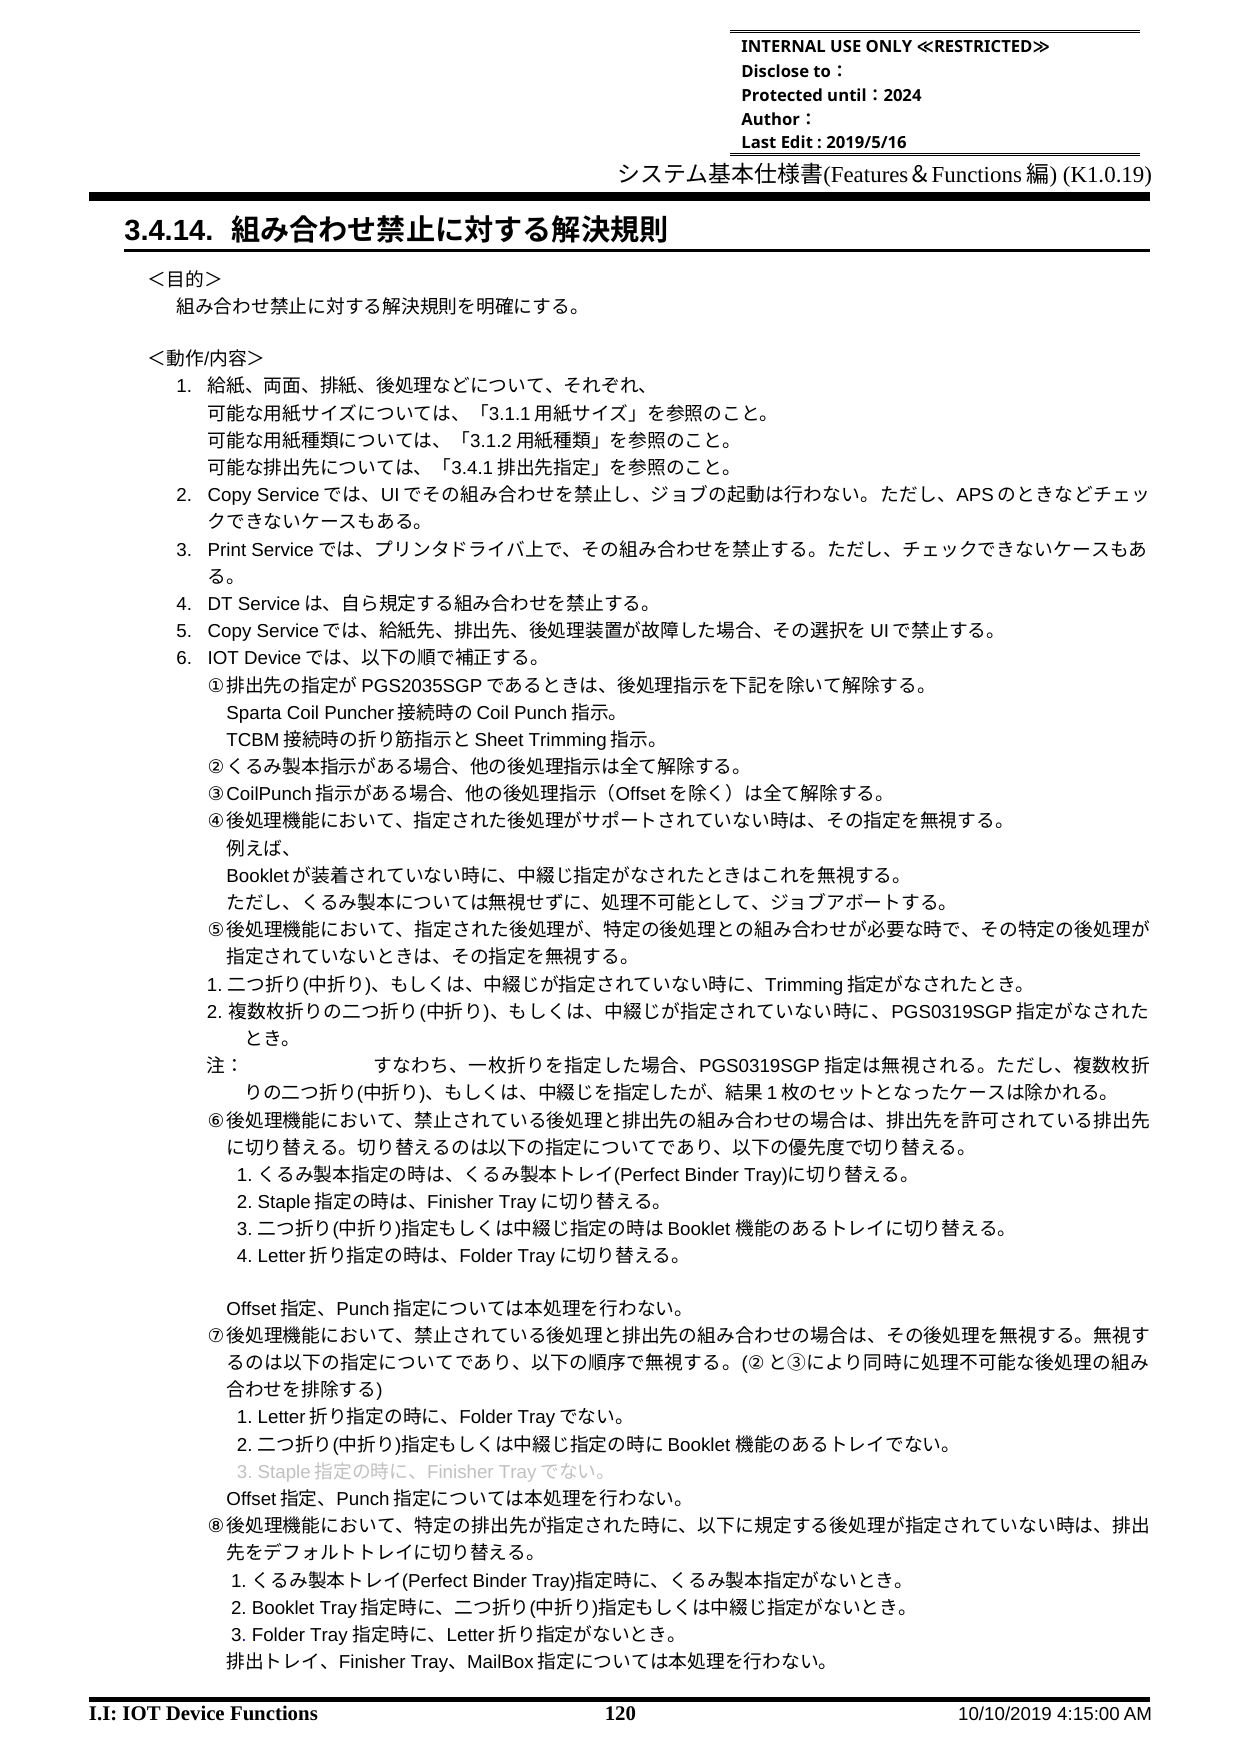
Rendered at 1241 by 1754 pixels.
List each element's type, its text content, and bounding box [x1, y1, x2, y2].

list くるみ製本指示がある場合、他の後処理指示は全て解除する。 [207, 752, 1150, 779]
list 後処理機能において、禁止されている後処理と排出先の組み合わせの場合は、排出先を許可されている排出先に切り替える。切り替えるのは以下の指定についてであり、以下の優先度で切り替える。 [207, 1105, 1150, 1159]
list Print Serviceでは、プリンタドライバ上で、その組み合わせを禁止する。ただし、チェックできないケースもある。 [176, 534, 1150, 589]
text 2. 複数枚折りの二つ折り(中折り)、もしくは、中綴じが指定されていない時に、PGS0319SGP指定がなされたとき。 [207, 996, 1150, 1051]
text ＜動作/内容＞ [148, 344, 1150, 371]
list Copy Serviceでは、給紙先、排出先、後処理装置が故障した場合、その選択をUIで禁止する。 [176, 616, 1150, 643]
text 1. くるみ製本指定の時は、くるみ製本トレイ(Perfect Binder Tray)に切り替える。 2. Staple指定の時は、Finisher Trayに切り替える。 3. 二つ折り(中折り)指定もしくは中綴じ指定の時はBooklet 機能のあるトレイに切り替える。 4. Letter折り指定の時は、Folder Trayに切り替える。 [226, 1159, 1150, 1268]
list Copy Serviceでは、UIでその組み合わせを禁止し、ジョブの起動は行わない。ただし、APSのときなどチェックできないケースもある。 [176, 480, 1150, 534]
text 組み合わせ禁止に対する解決規則を明確にする。 [176, 292, 1150, 319]
list IOT Deviceでは、以下の順で補正する。 [176, 643, 1150, 670]
text ＜目的＞ [148, 264, 1150, 292]
list CoilPunch指示がある場合、他の後処理指示（Offsetを除く）は全て解除する。 [207, 779, 1150, 806]
subtitle 組み合わせ禁止に対する解決規則 [124, 213, 1150, 249]
list 後処理機能において、禁止されている後処理と排出先の組み合わせの場合は、その後処理を無視する。無視するのは以下の指定についてであり、以下の順序で無視する。(②と③により同時に処理不可能な後処理の組み合わせを排除する) 1. Letter折り指定の時に、Folder Trayでない。 2. 二つ折り(中折り)指定もしくは中綴じ指定の時にBooklet 機能のあるトレイでない。 3. Staple指定の時に、Finisher Trayでない。 Offset指定、Punch指定については本処理を行わない。 [207, 1321, 1150, 1511]
text 1. 二つ折り(中折り)、もしくは、中綴じが指定されていない時に、Trimming指定がなされたとき。 [207, 969, 1150, 996]
list 給紙、両面、排紙、後処理などについて、それぞれ、 可能な用紙サイズについては、「3.1.1 用紙サイズ」を参照のこと。 可能な用紙種類については、「3.1.2 用紙種類」を参照のこと。 可能な排出先については、「3.4.1 排出先指定」を参照のこと。 [176, 371, 1150, 480]
text 注： すなわち、一枚折りを指定した場合、PGS0319SGP指定は無視される。ただし、複数枚折りの二つ折り(中折り)、もしくは、中綴じを指定したが、結果1枚のセットとなったケースは除かれる。 [207, 1051, 1150, 1105]
list 後処理機能において、特定の排出先が指定された時に、以下に規定する後処理が指定されていない時は、排出先をデフォルトトレイに切り替える。 1. くるみ製本トレイ(Perfect Binder Tray)指定時に、くるみ製本指定がないとき。 2. Booklet Tray指定時に、二つ折り(中折り)指定もしくは中綴じ指定がないとき。 3. Folder Tray 指定時に、Letter折り指定がないとき。 排出トレイ、Finisher Tray、MailBox指定については本処理を行わない。 [207, 1511, 1150, 1674]
text Offset指定、Punch指定については本処理を行わない。 [226, 1268, 1150, 1321]
list 後処理機能において、指定された後処理がサポートされていない時は、その指定を無視する。 [207, 806, 1150, 833]
list 排出先の指定がPGS2035SGPであるときは、後処理指示を下記を除いて解除する。 Sparta Coil Puncher接続時のCoil Punch指示。 TCBM接続時の折り筋指示とSheet Trimming指示。 [207, 670, 1150, 752]
list DT Serviceは、自ら規定する組み合わせを禁止する。 [176, 589, 1150, 616]
text 例えば、 Bookletが装着されていない時に、中綴じ指定がなされたときはこれを無視する。 ただし、くるみ製本については無視せずに、処理不可能として、ジョブアボートする。 [226, 833, 1150, 915]
list 後処理機能において、指定された後処理が、特定の後処理との組み合わせが必要な時で、その特定の後処理が指定されていないときは、その指定を無視する。 [207, 915, 1150, 969]
